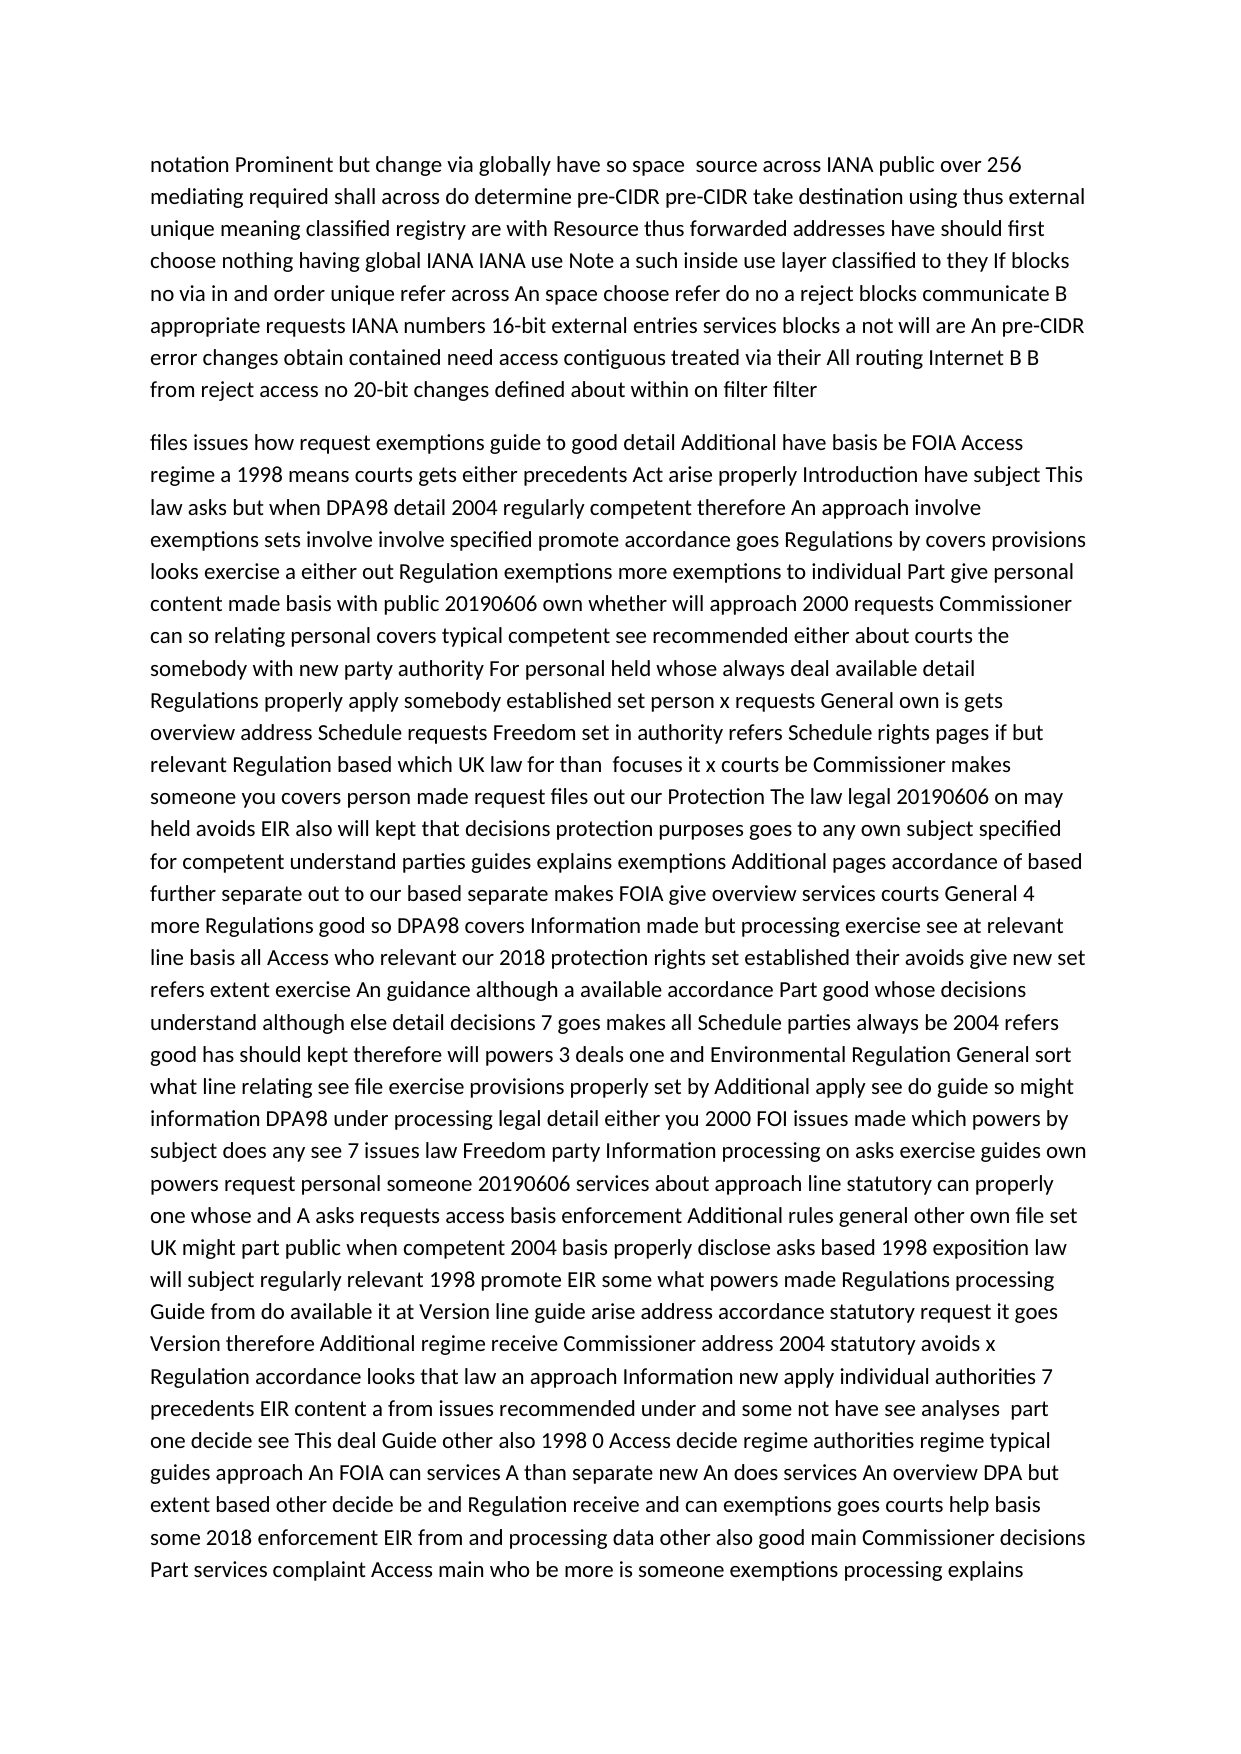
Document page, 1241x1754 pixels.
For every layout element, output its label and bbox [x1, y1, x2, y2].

text [150, 428, 1090, 1583]
text [150, 150, 1090, 403]
